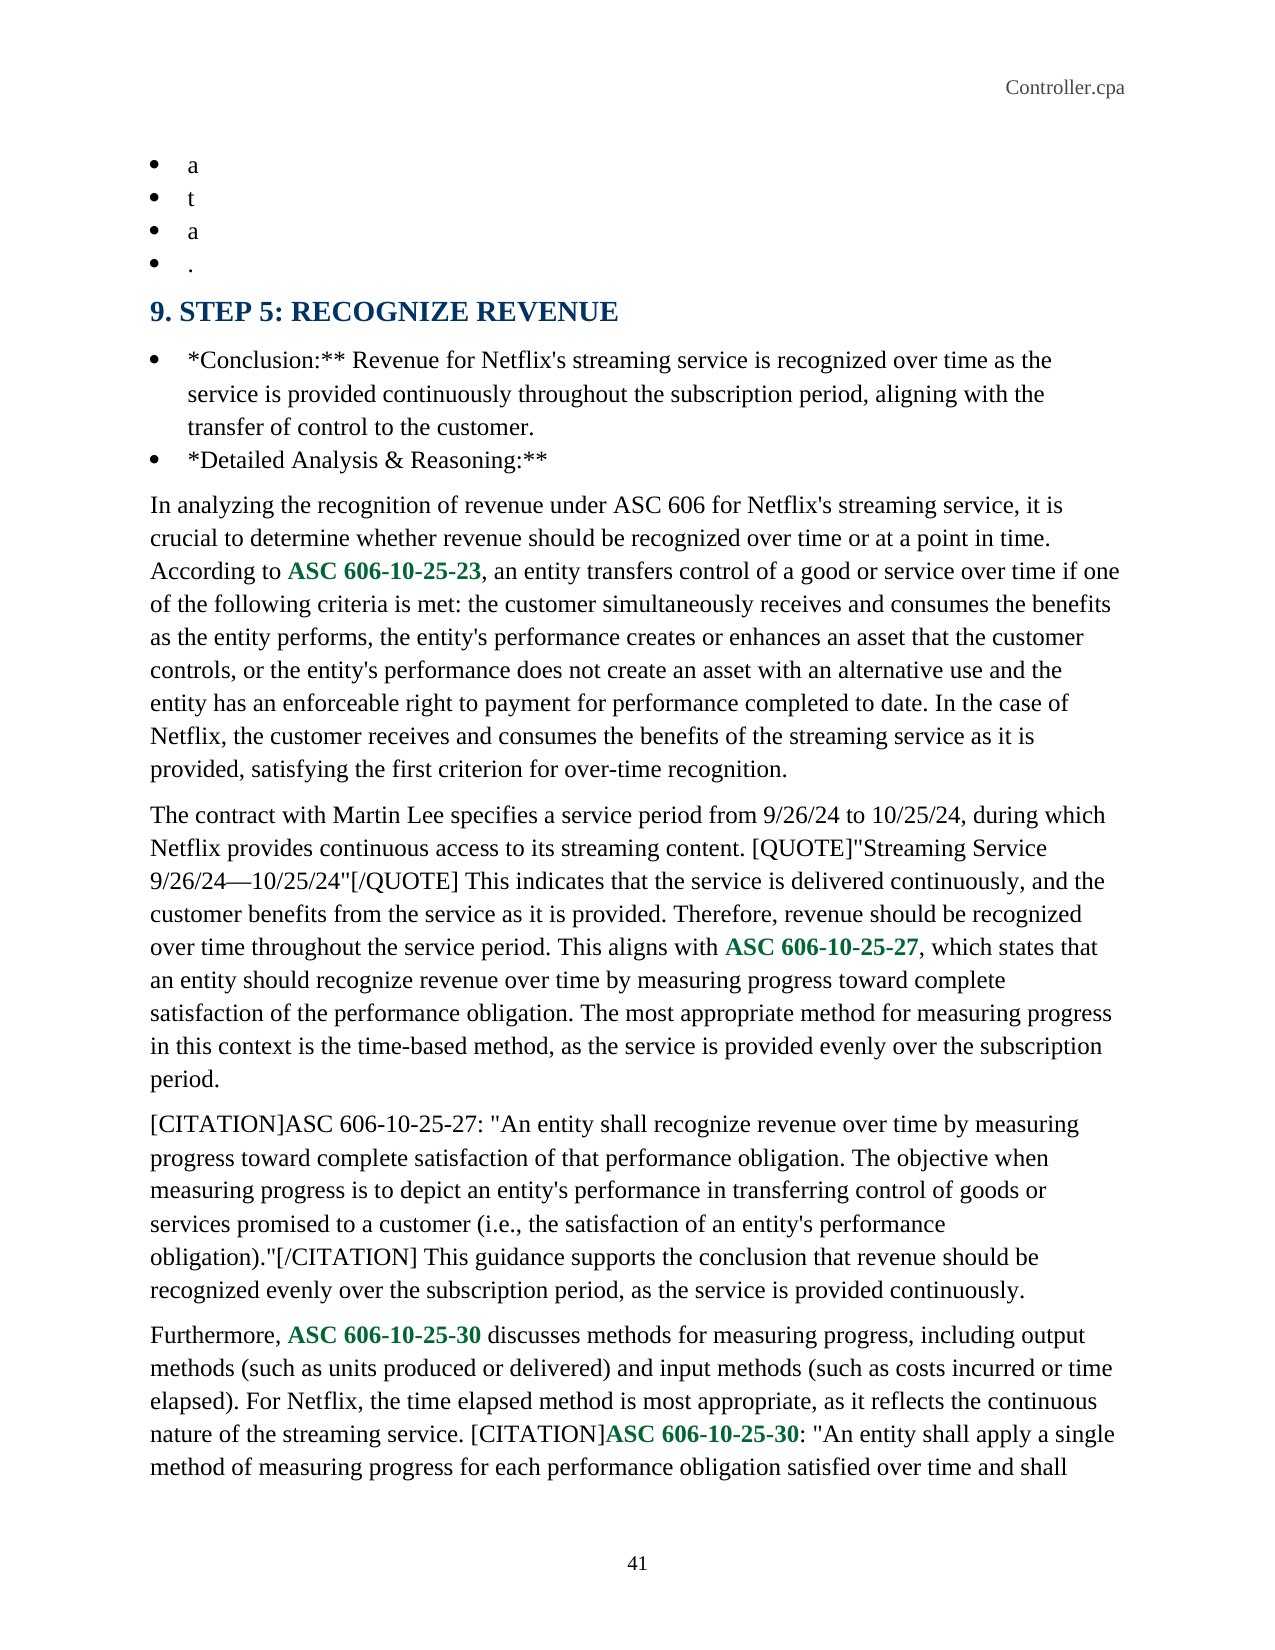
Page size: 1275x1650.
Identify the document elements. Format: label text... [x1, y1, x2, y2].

list . [150, 249, 1125, 278]
list a [150, 216, 1125, 245]
list a [150, 150, 1125, 179]
text [CITATION]ASC 606-10-25-27: "An entity shall recognize revenue over time by measuring progress toward complete satisfaction of that performance obligation. The objective when measuring progress is to depict an entity's performance in transferring control of goods or services promised to a customer (i.e., the satisfaction of an entity's performance obligation)."[/CITATION] This guidance supports the conclusion that revenue should be recognized evenly over the subscription period, as the service is provided continuously. [150, 1109, 1125, 1303]
list *Detailed Analysis & Reasoning:** [150, 445, 1125, 473]
list *Conclusion:** Revenue for Netflix's streaming service is recognized over time as the service is provided continuously throughout the subscription period, aligning with the transfer of control to the customer. [150, 346, 1125, 440]
text 9. STEP 5: RECOGNIZE REVENUE [150, 294, 1125, 328]
list t [150, 183, 1125, 212]
text The contract with Martin Lee specifies a service period from 9/26/24 to 10/25/24, during which Netflix provides continuous access to its streaming content. [QUOTE]"Streaming Service 9/26/24—10/25/24"[/QUOTE] This indicates that the service is delivered continuously, and the customer benefits from the service as it is provided. Therefore, revenue should be recognized over time throughout the service period. This aligns with ASC 606-10-25-27, which states that an entity should recognize revenue over time by measuring progress toward complete satisfaction of the performance obligation. The most appropriate method for measuring progress in this context is the time-based method, as the service is provided evenly over the subscription period. [150, 800, 1125, 1093]
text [150, 1320, 1125, 1481]
text In analyzing the recognition of revenue under ASC 606 for Netflix's streaming service, it is crucial to determine whether revenue should be recognized over time or at a point in time. According to ASC 606-10-25-23, an entity transfers control of a good or service over time if one of the following criteria is met: the customer simultaneously receives and consumes the benefits as the entity performs, the entity's performance creates or enhances an asset that the customer controls, or the entity's performance does not create an asset with an alternative use and the entity has an enforceable right to payment for performance completed to date. In the case of Netflix, the customer receives and consumes the benefits of the streaming service as it is provided, satisfying the first criterion for over-time recognition. [150, 490, 1125, 783]
